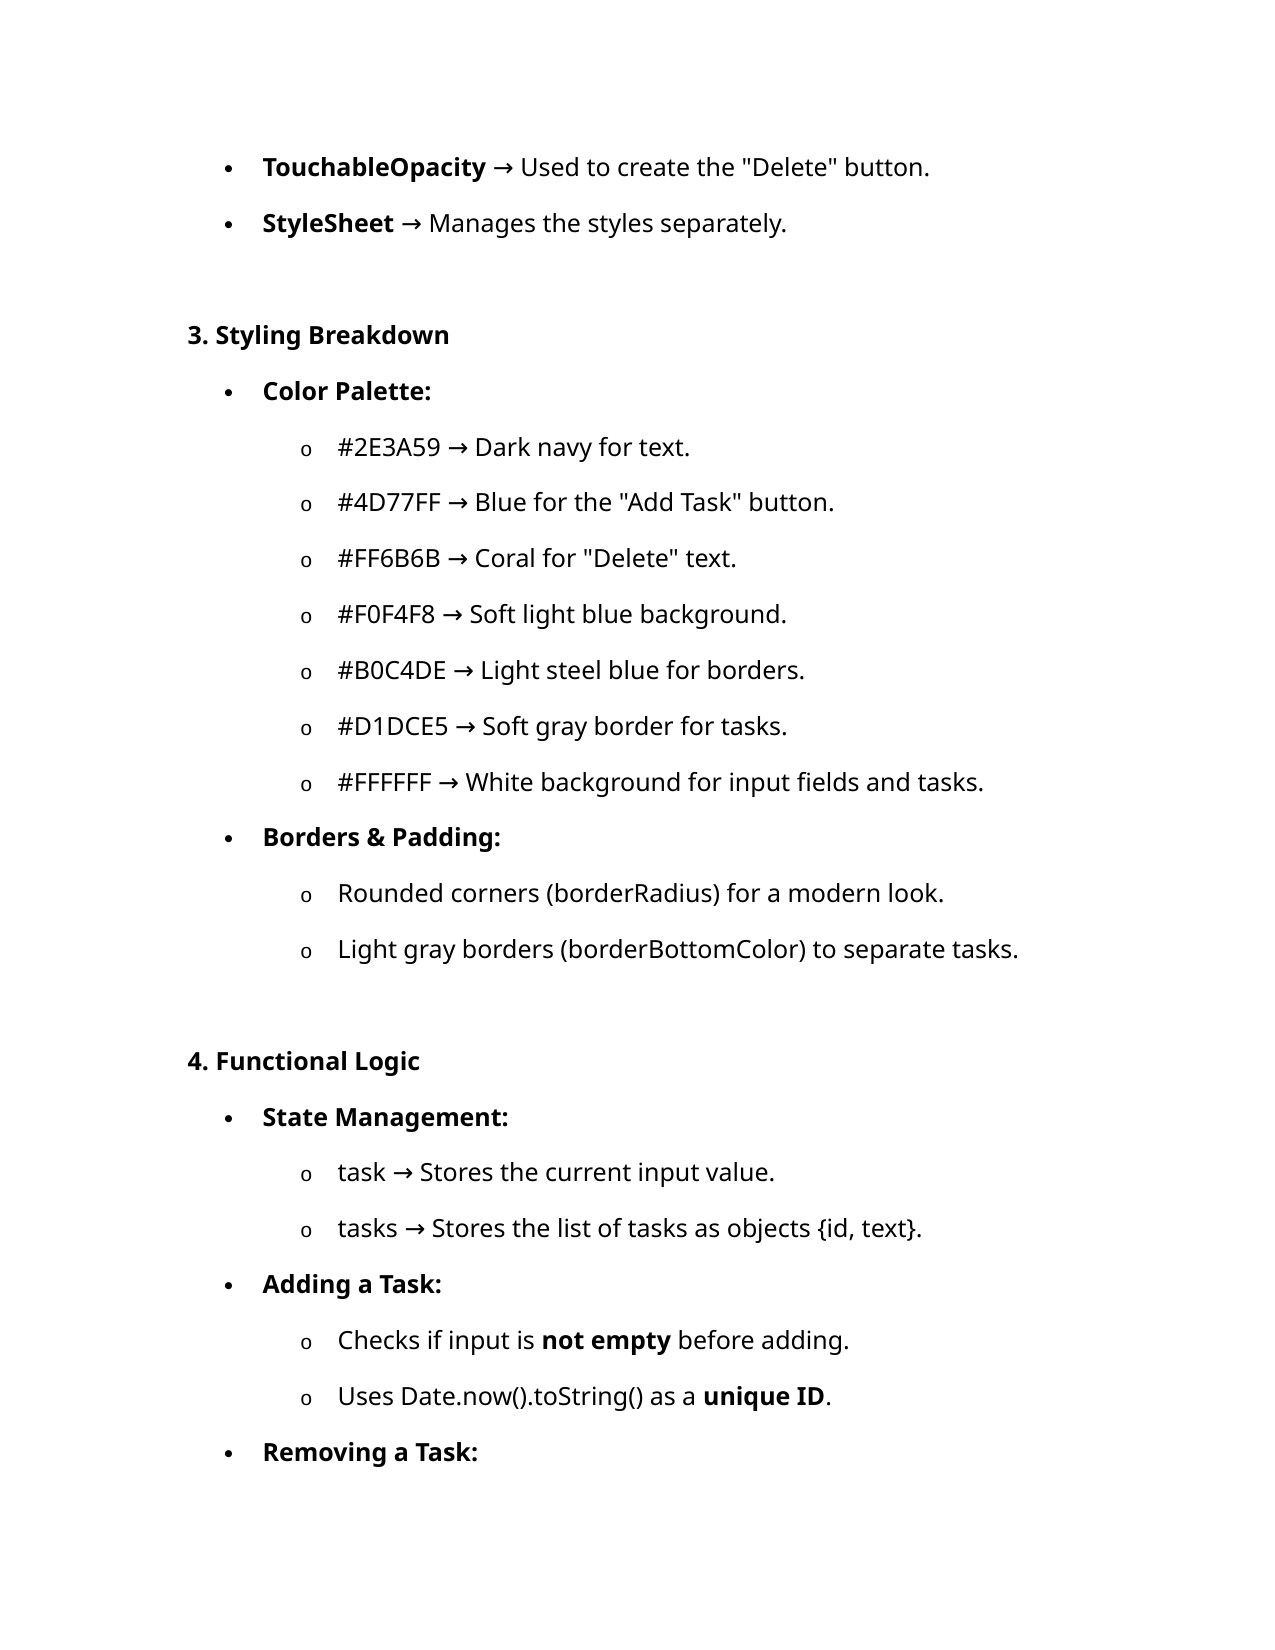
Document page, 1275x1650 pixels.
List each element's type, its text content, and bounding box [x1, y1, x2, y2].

list Uses Date.now().toString() as a unique ID. [300, 1378, 1087, 1412]
list Checks if input is not empty before adding. [300, 1322, 1087, 1357]
list State Management: [225, 1099, 1087, 1133]
list Color Palette: [225, 373, 1087, 407]
list Light gray borders (borderBottomColor) to separate tasks. [300, 932, 1087, 966]
list Removing a Task: [225, 1434, 1087, 1468]
list #FFFFFF → White background for input fields and tasks. [300, 764, 1087, 798]
list #B0C4DE → Light steel blue for borders. [300, 652, 1087, 687]
list Rounded corners (borderRadius) for a modern look. [300, 876, 1087, 910]
list tasks → Stores the list of tasks as objects {id, text}. [300, 1211, 1087, 1245]
list #2E3A59 → Dark navy for text. [300, 429, 1087, 463]
list Borders & Padding: [225, 820, 1087, 854]
list TouchableOpacity → Used to create the "Delete" button. [225, 150, 1087, 184]
list StyleSheet → Manages the styles separately. [225, 206, 1087, 240]
list #F0F4F8 → Soft light blue background. [300, 597, 1087, 631]
list #FF6B6B → Coral for "Delete" text. [300, 541, 1087, 575]
text 3. Styling Breakdown [187, 317, 1087, 352]
text 4. Functional Logic [187, 1043, 1087, 1077]
list #4D77FF → Blue for the "Add Task" button. [300, 485, 1087, 519]
list Adding a Task: [225, 1267, 1087, 1301]
list #D1DCE5 → Soft gray border for tasks. [300, 708, 1087, 742]
list task → Stores the current input value. [300, 1155, 1087, 1189]
